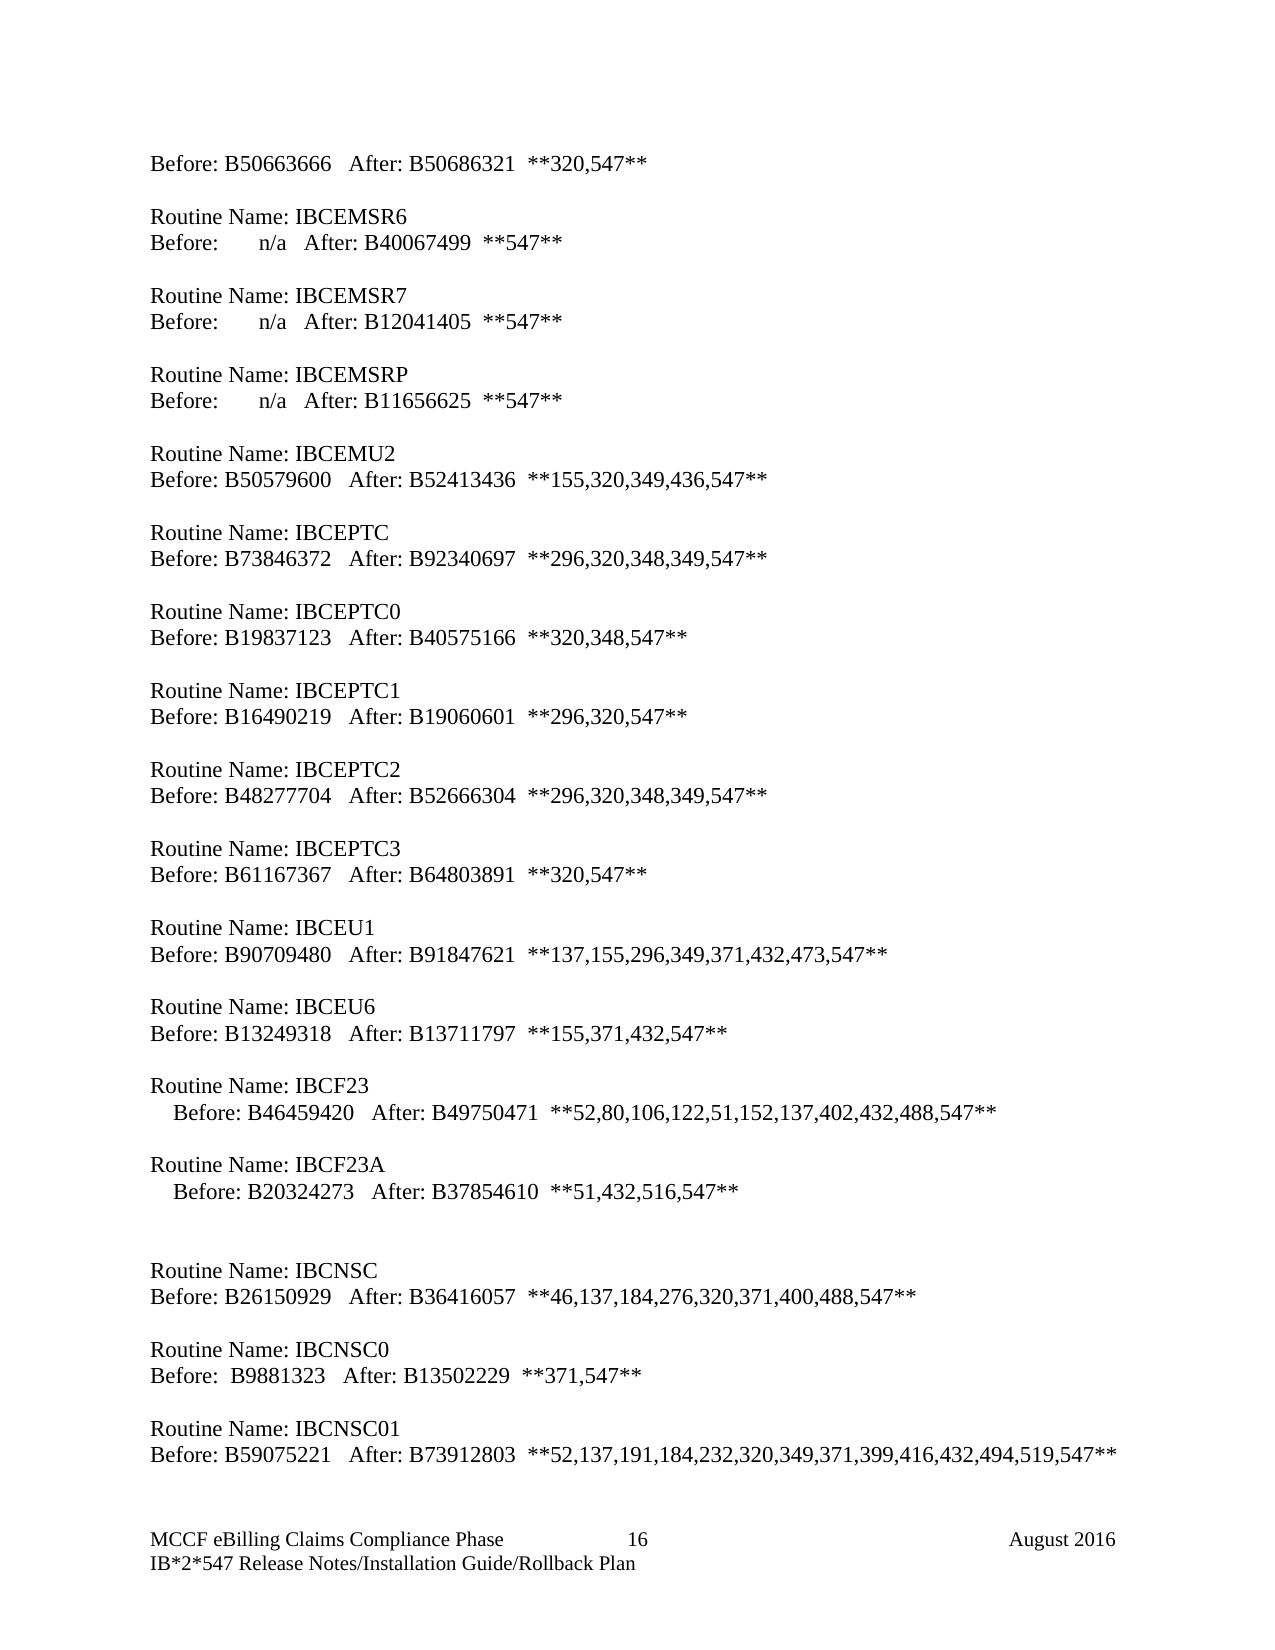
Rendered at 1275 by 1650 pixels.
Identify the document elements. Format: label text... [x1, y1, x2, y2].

text Routine Name: IBCEPTC2 [150, 756, 1125, 782]
text Before: B16490219 After: B19060601 **296,320,547** [150, 703, 1125, 730]
text Routine Name: IBCF23 [150, 1072, 1125, 1099]
text Routine Name: IBCEMSR6 [150, 203, 1125, 229]
text Routine Name: IBCEPTC3 [150, 835, 1125, 862]
text Routine Name: IBCEPTC1 [150, 677, 1125, 703]
text Before: B50663666 After: B50686321 **320,547** [150, 150, 1125, 176]
text Routine Name: IBCNSC [150, 1257, 1125, 1283]
text Routine Name: IBCNSC0 [150, 1336, 1125, 1362]
text Routine Name: IBCEMU2 [150, 440, 1125, 466]
text Before: n/a After: B12041405 **547** [150, 308, 1125, 334]
text Before: B9881323 After: B13502229 **371,547** [150, 1362, 1125, 1389]
text Routine Name: IBCNSC01 [150, 1415, 1125, 1441]
text Routine Name: IBCEMSR7 [150, 282, 1125, 308]
text Before: B59075221 After: B73912803 **52,137,191,184,232,320,349,371,399,416,432,494,519,547** [150, 1441, 1125, 1468]
text Before: B90709480 After: B91847621 **137,155,296,349,371,432,473,547** [150, 941, 1125, 967]
text Before: B19837123 After: B40575166 **320,348,547** [150, 624, 1125, 651]
text Before: B46459420 After: B49750471 **52,80,106,122,51,152,137,402,432,488,547** [150, 1099, 1125, 1125]
text Routine Name: IBCEMSRP [150, 361, 1125, 387]
text Routine Name: IBCEU1 [150, 914, 1125, 941]
text Before: B26150929 After: B36416057 **46,137,184,276,320,371,400,488,547** [150, 1283, 1125, 1309]
text Routine Name: IBCEPTC [150, 519, 1125, 545]
text Before: n/a After: B40067499 **547** [150, 229, 1125, 255]
text Before: B61167367 After: B64803891 **320,547** [150, 862, 1125, 888]
text Before: B20324273 After: B37854610 **51,432,516,547** [150, 1178, 1125, 1204]
text Routine Name: IBCEPTC0 [150, 598, 1125, 624]
text Routine Name: IBCF23A [150, 1151, 1125, 1178]
text Before: B13249318 After: B13711797 **155,371,432,547** [150, 1020, 1125, 1046]
text Before: B73846372 After: B92340697 **296,320,348,349,547** [150, 545, 1125, 572]
text Before: n/a After: B11656625 **547** [150, 387, 1125, 413]
text Routine Name: IBCEU6 [150, 993, 1125, 1020]
text Before: B48277704 After: B52666304 **296,320,348,349,547** [150, 782, 1125, 809]
text Before: B50579600 After: B52413436 **155,320,349,436,547** [150, 466, 1125, 493]
